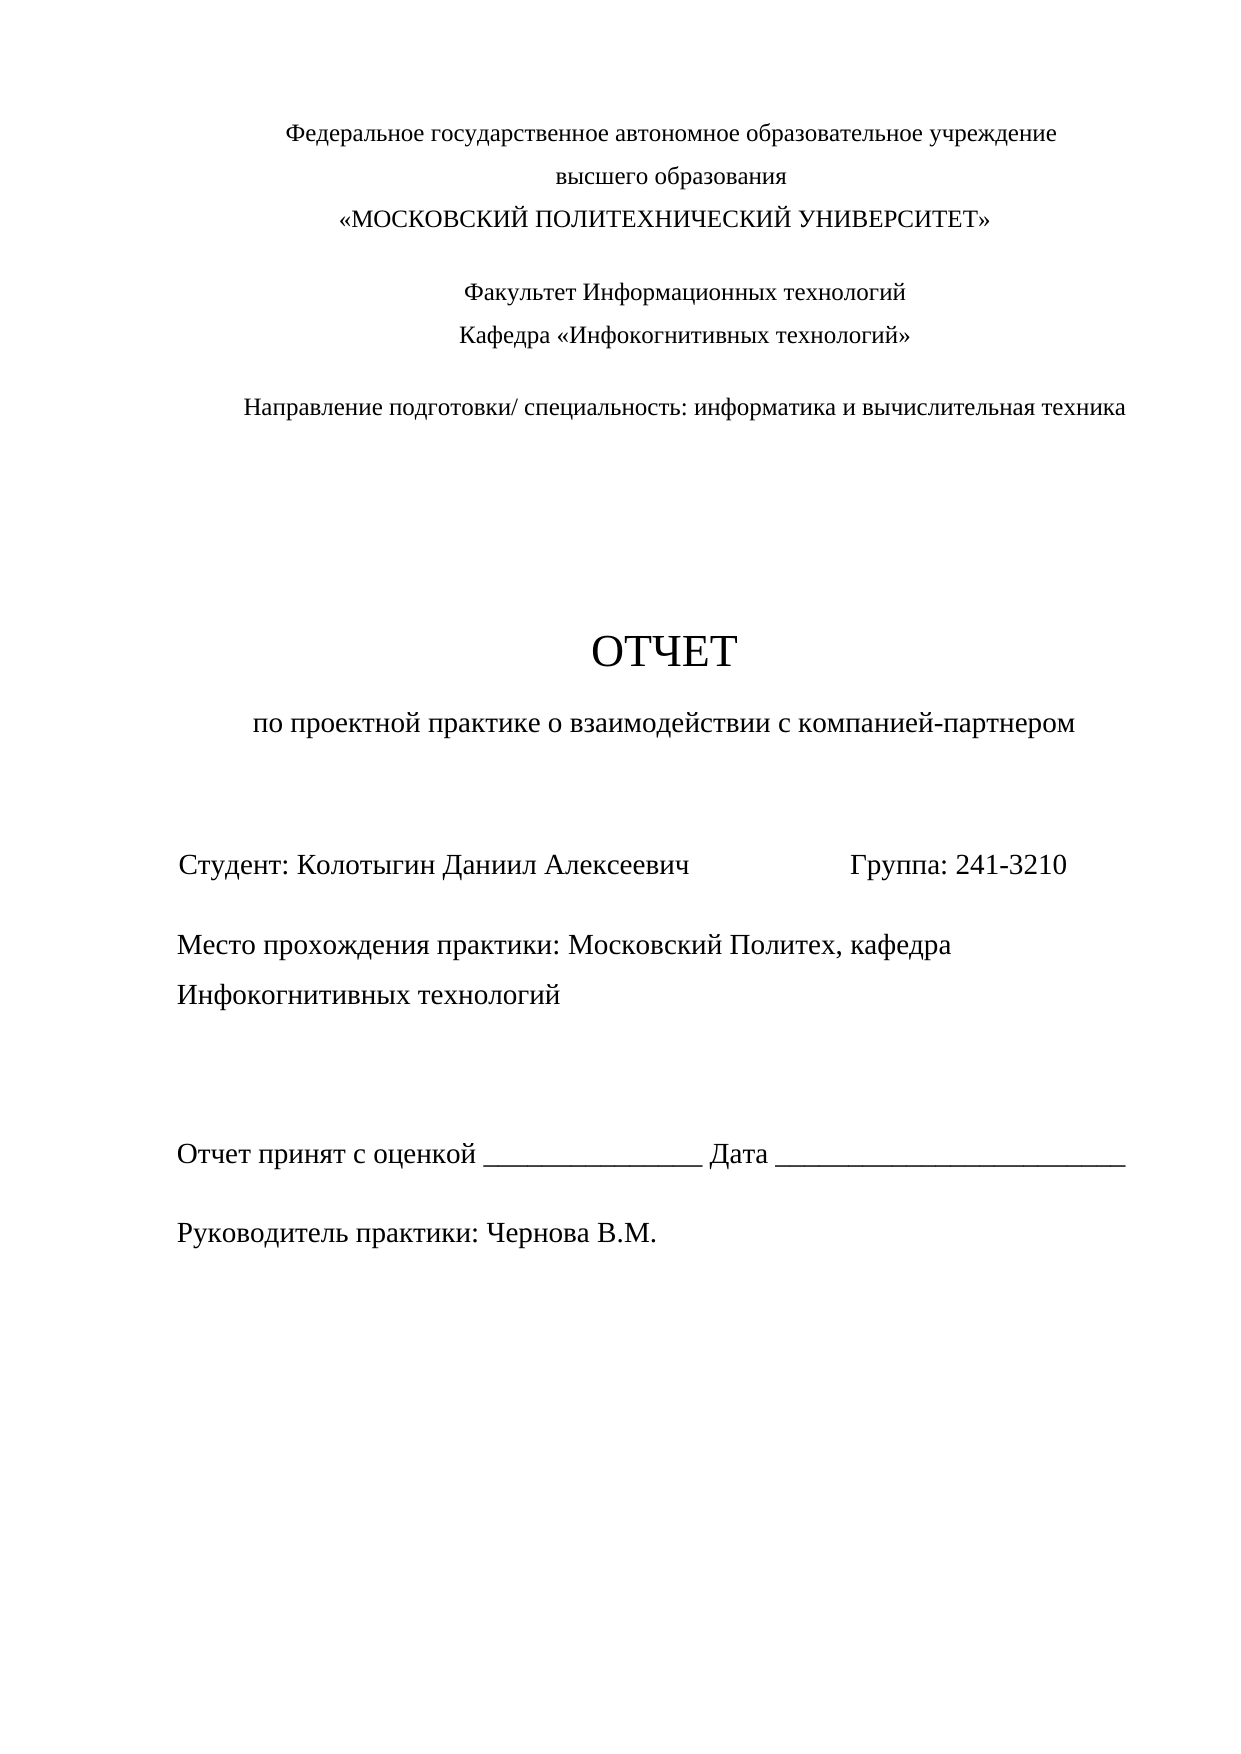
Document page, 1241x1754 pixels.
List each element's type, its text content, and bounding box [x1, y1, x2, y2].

text ОТЧЕТ [178, 623, 1150, 676]
text Направление подготовки/ специальность: информатика и вычислительная техника [220, 392, 1150, 421]
text Отчет принят с оценкой _______________ Дата ________________________ [177, 1136, 1145, 1170]
text Руководитель практики: Чернова В.М. [177, 1216, 1145, 1249]
text «МОСКОВСКИЙ ПОЛИТЕХНИЧЕСКИЙ УНИВЕРСИТЕТ» [244, 204, 1085, 233]
text Студент: Колотыгин Даниил Алексеевич Группа: 241-3210 [178, 847, 1151, 881]
text Факультет Информационных технологий Кафедра «Инфокогнитивных технологий» [220, 277, 1150, 348]
text по проектной практике о взаимодействии с компанией-партнером [178, 705, 1150, 739]
text Федеральное государственное автономное образовательное учреждение высшего образования [244, 118, 1098, 190]
text Место прохождения практики: Московский Политех, кафедра Инфокогнитивных технологий [177, 927, 1152, 1011]
